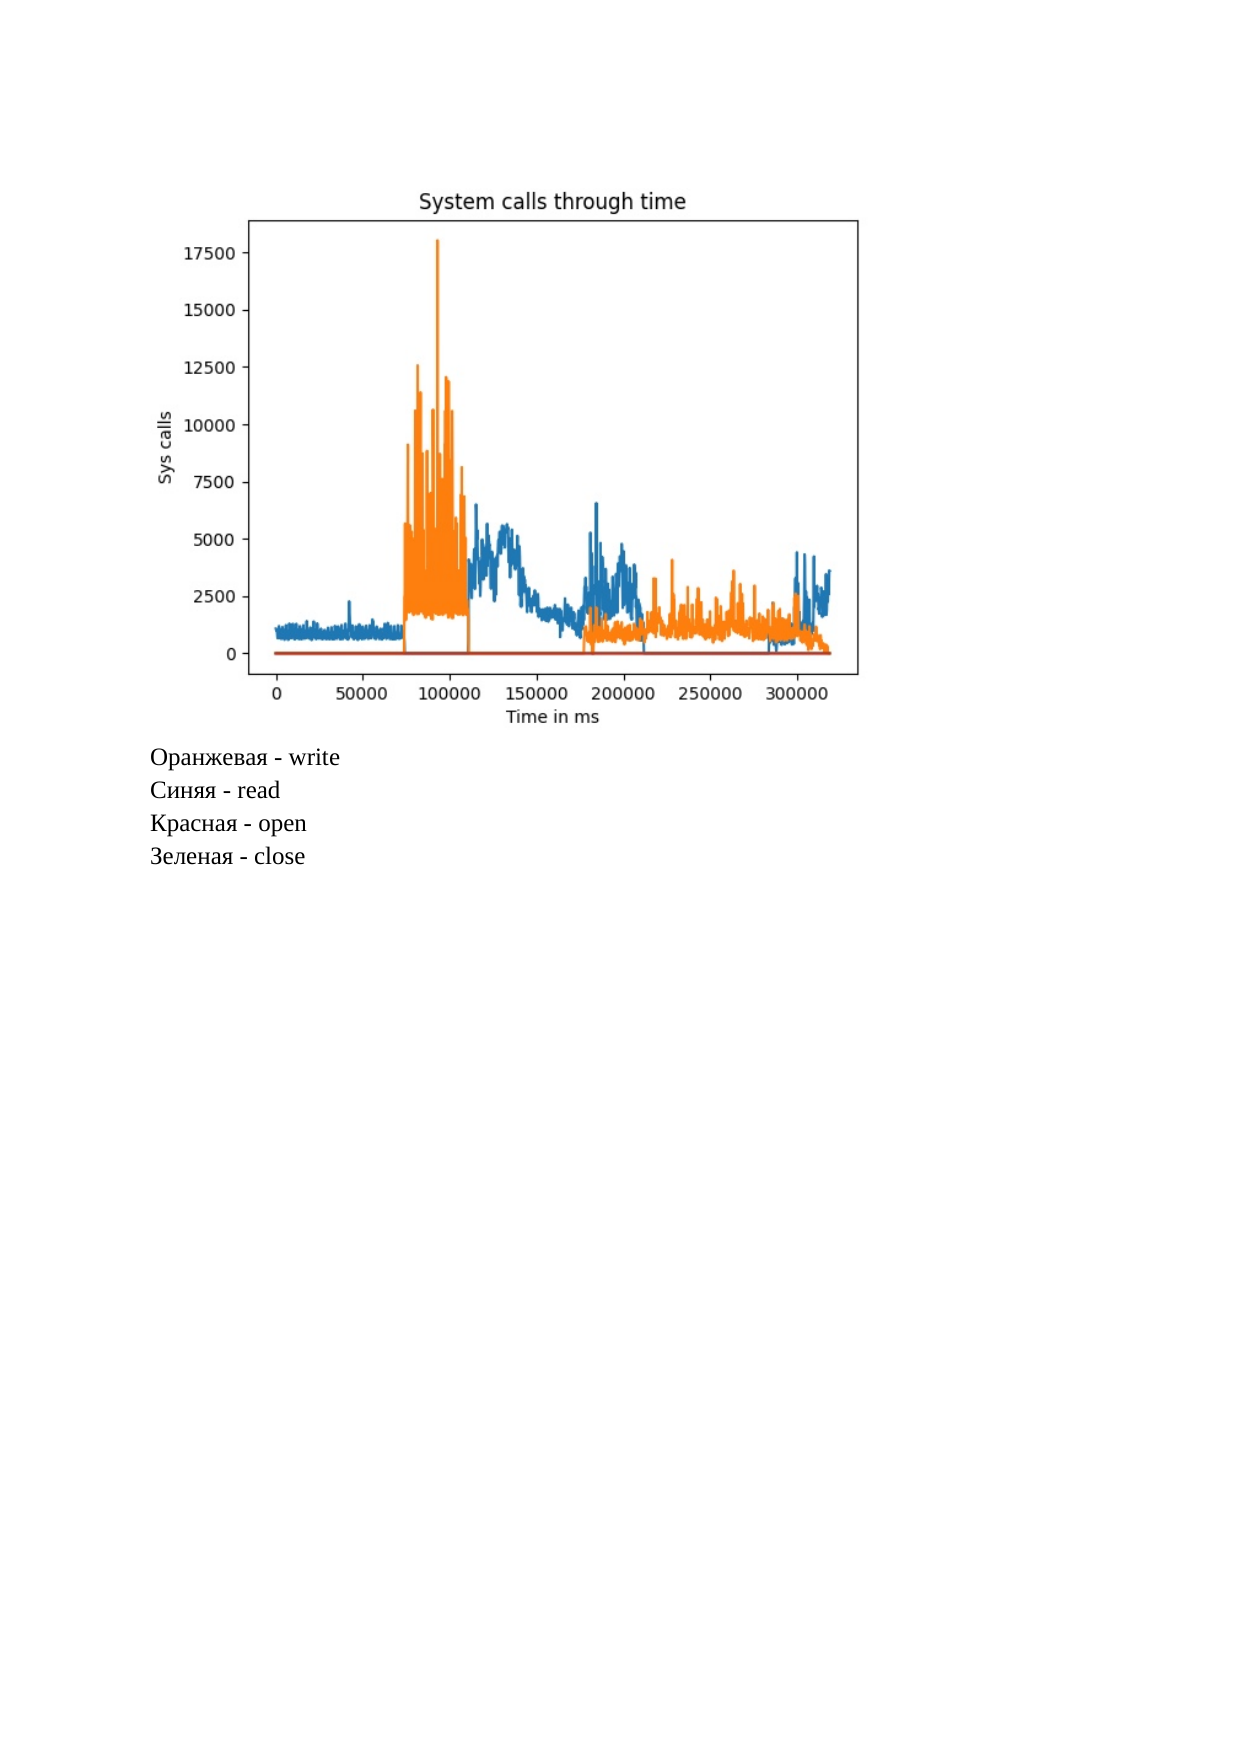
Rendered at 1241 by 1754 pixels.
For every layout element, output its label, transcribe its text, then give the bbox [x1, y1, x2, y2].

text Красная - open [150, 808, 1090, 837]
text Оранжевая - write [150, 742, 1090, 771]
text Зеленая - close [150, 841, 1090, 870]
picture [150, 150, 936, 739]
text Синяя - read [150, 775, 1090, 804]
